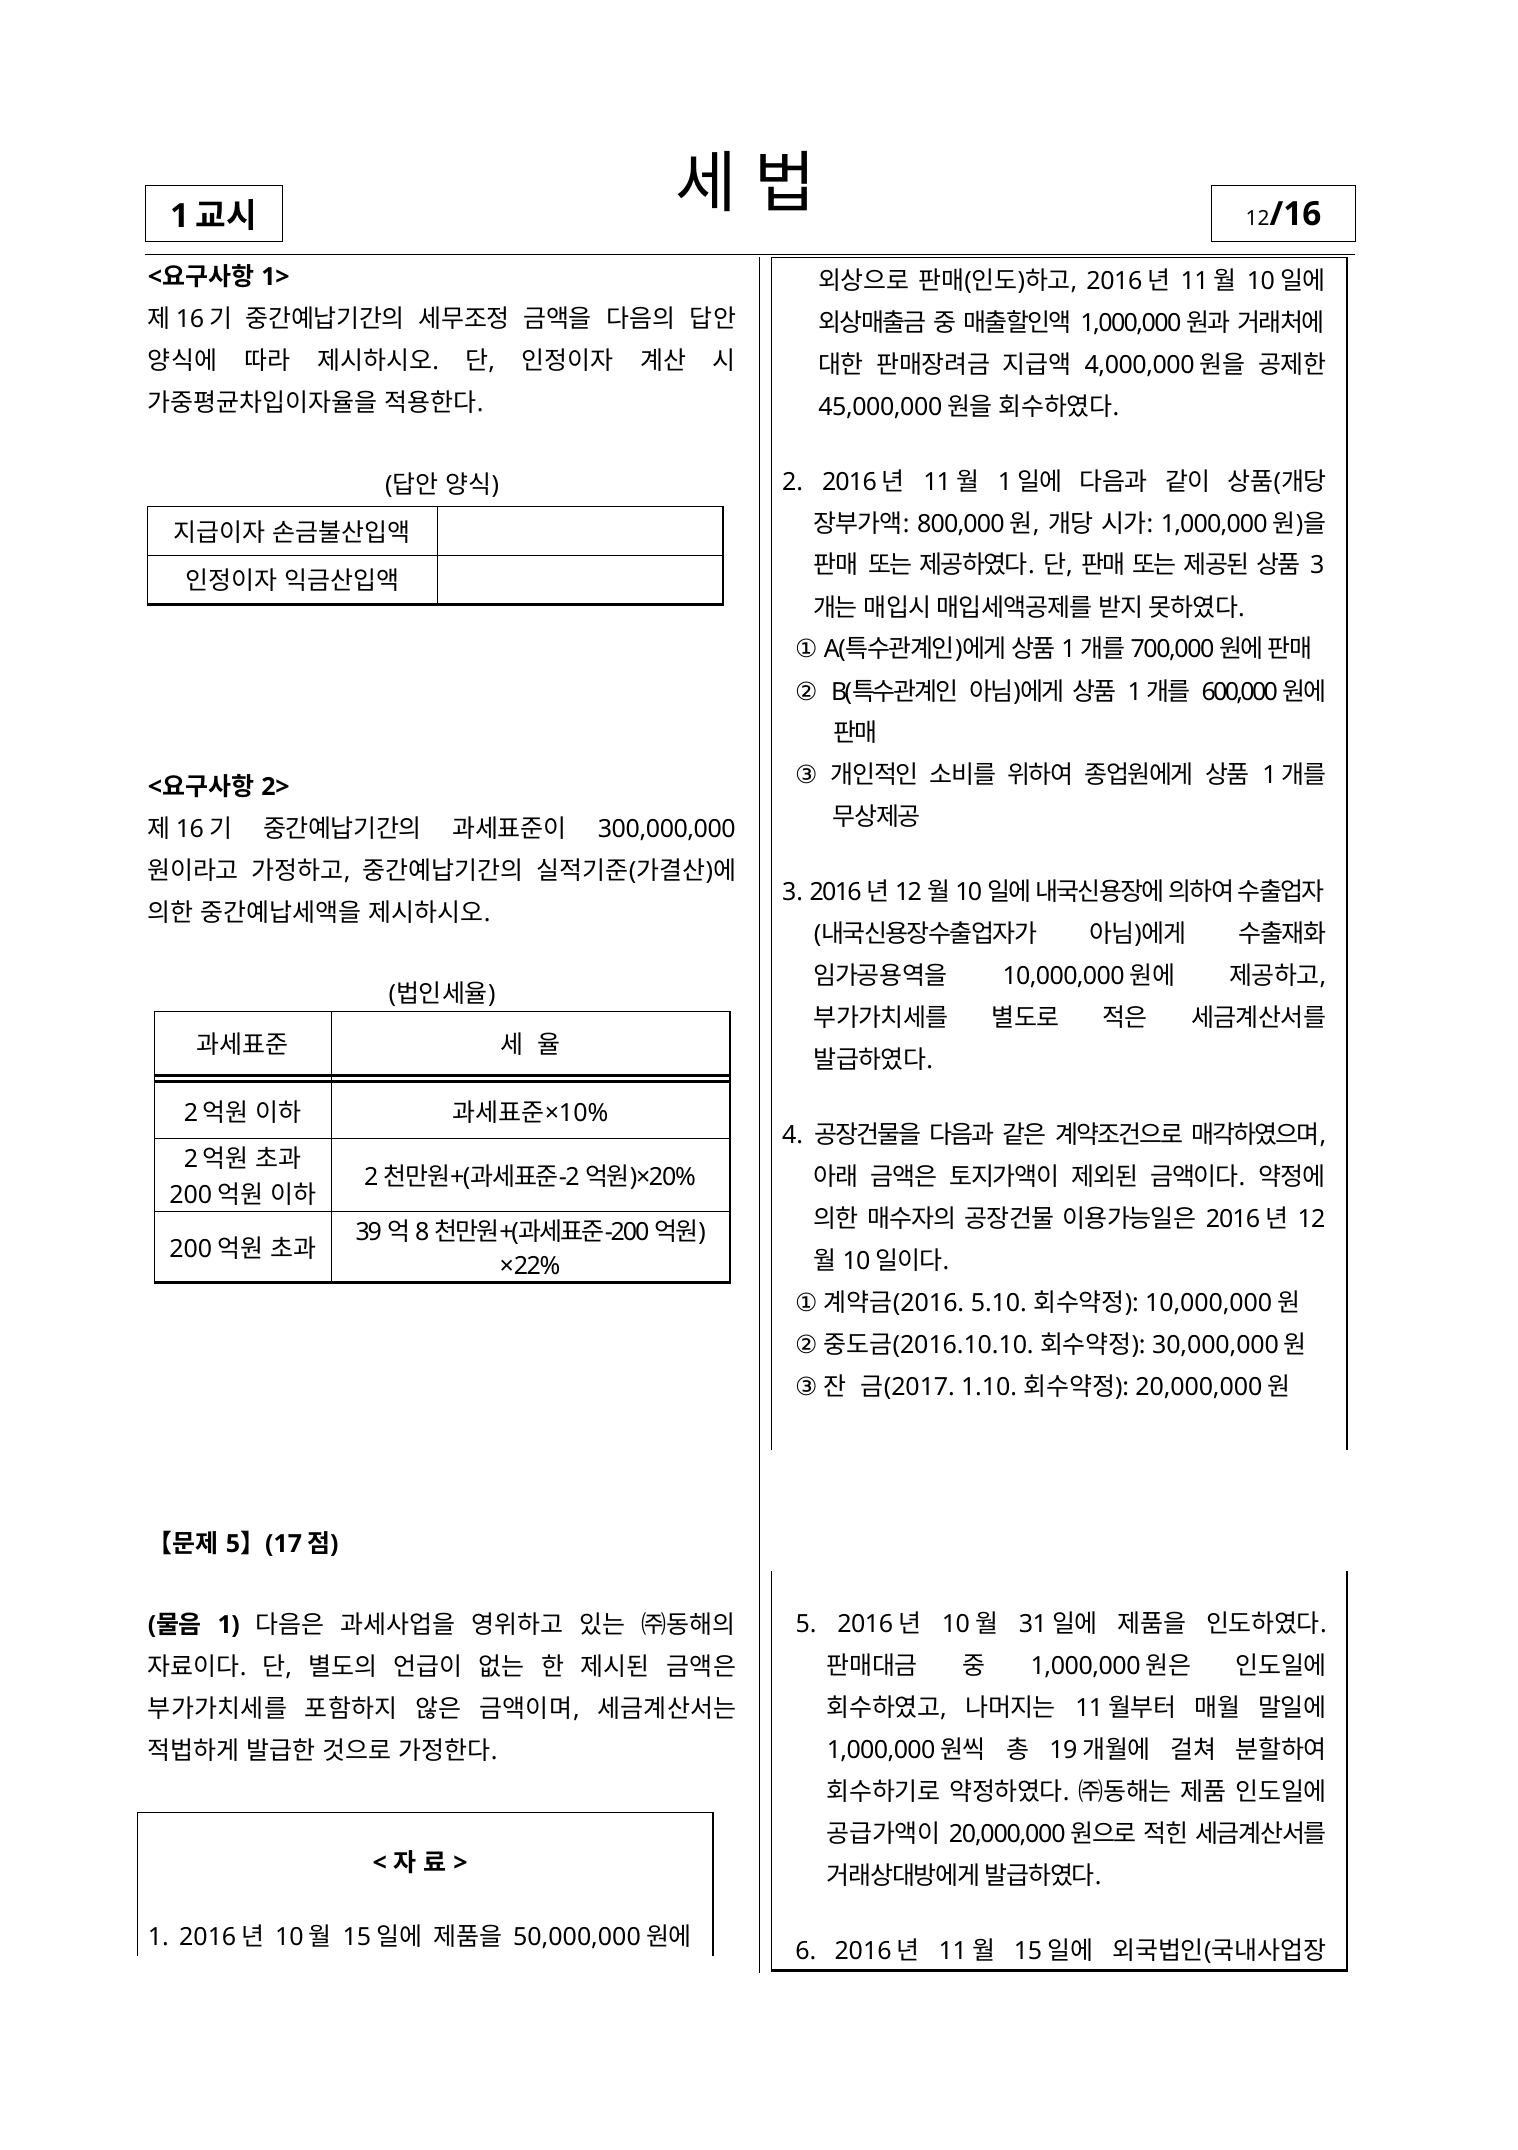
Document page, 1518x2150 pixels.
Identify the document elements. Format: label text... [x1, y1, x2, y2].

table_cell [438, 556, 722, 603]
table_header 과세표준 [155, 1012, 331, 1074]
table_header 지급이자 손금불산입액 [148, 507, 437, 555]
table_cell 2천만원+(과세표준-2억원)×20% [332, 1139, 729, 1211]
table_cell 과세표준×10% [332, 1083, 729, 1138]
table_header [438, 507, 722, 555]
text <요구사항 1> [148, 257, 736, 293]
text 제16기 중간예납기간의 과세표준이 300,000,000원이라고 가정하고, 중간예납기간의 실적기준(가결산)에 의한 중간예납세액을 제시하시오. [148, 808, 736, 928]
table_header < 자 료 > 1. 2016년 10월 15일에 제품을 50,000,000원에 외상으로 판매(인도)하고, 2016년 11월 10일에 외상매출금 중 매출할인액 1,000,000원과 거래처에 대한 판매장려금 지급액 4,000,000원을 공제한 45,000,000원을 회수하였다. 2. 2016년 11월 1일에 다음과 같이 상품(개당 장부가액: 800,000원, 개당 시가: 1,000,000원)을 판매 또는 제공하였다. 단, 판매 또는 제공된 상품 3개는 매입시 매입세액공제를 받지 못하였다. ① A(특수관계인)에게 상품 1개를 700,000원에 판매 ② B(특수관계인 아님)에게 상품 1개를 600,000원에 판매 ③ 개인적인 소비를 위하여 종업원에게 상품 1개를 무상제공 3. 2016년 12월 10일에 내국신용장에 의하여 수출업자(내국신용장수출업자가 아님)에게 수출재화 임가공용역을 10,000,000원에 제공하고, 부가가치세를 별도로 적은 세금계산서를 발급하였다. 4. 공장건물을 다음과 같은 계약조건으로 매각하였으며, 아래 금액은 토지가액이 제외된 금액이다. 약정에 의한 매수자의 공장건물 이용가능일은 2016년 12월 10일이다. ① 계약금(2016. 5.10. 회수약정): 10,000,000원 ② 중도금(2016.10.10. 회수약정): 30,000,000원 ③ 잔 금(2017. 1.10. 회수약정): 20,000,000원 [138, 1813, 712, 1956]
text 제16기 중간예납기간의 세무조정 금액을 다음의 답안 양식에 따라 제시하시오. 단, 인정이자 계산 시 가중평균차입이자율을 적용한다. [148, 299, 736, 419]
table_cell 2억원 초과 200억원 이하 [155, 1139, 331, 1211]
text 【문제 5】(17점) [148, 1523, 736, 1560]
table_cell 39억 8천만원+(과세표준-200억원)×22% [332, 1212, 729, 1281]
table_header < 자 료 > 1. 2016년 10월 15일에 제품을 50,000,000원에 외상으로 판매(인도)하고, 2016년 11월 10일에 외상매출금 중 매출할인액 1,000,000원과 거래처에 대한 판매장려금 지급액 4,000,000원을 공제한 45,000,000원을 회수하였다. 2. 2016년 11월 1일에 다음과 같이 상품(개당 장부가액: 800,000원, 개당 시가: 1,000,000원)을 판매 또는 제공하였다. 단, 판매 또는 제공된 상품 3개는 매입시 매입세액공제를 받지 못하였다. ① A(특수관계인)에게 상품 1개를 700,000원에 판매 ② B(특수관계인 아님)에게 상품 1개를 600,000원에 판매 ③ 개인적인 소비를 위하여 종업원에게 상품 1개를 무상제공 3. 2016년 12월 10일에 내국신용장에 의하여 수출업자(내국신용장수출업자가 아님)에게 수출재화 임가공용역을 10,000,000원에 제공하고, 부가가치세를 별도로 적은 세금계산서를 발급하였다. 4. 공장건물을 다음과 같은 계약조건으로 매각하였으며, 아래 금액은 토지가액이 제외된 금액이다. 약정에 의한 매수자의 공장건물 이용가능일은 2016년 12월 10일이다. ① 계약금(2016. 5.10. 회수약정): 10,000,000원 ② 중도금(2016.10.10. 회수약정): 30,000,000원 ③ 잔 금(2017. 1.10. 회수약정): 20,000,000원 [772, 258, 1346, 1450]
table_cell 2억원 이하 [155, 1083, 331, 1138]
text (답안 양식) [148, 464, 736, 500]
table_cell 200억원 초과 [155, 1212, 331, 1281]
table_header 세 율 [332, 1012, 729, 1074]
text (법인세율) [158, 974, 726, 1010]
table_cell 인정이자 익금산입액 [148, 556, 437, 603]
text <요구사항 2> [148, 766, 736, 802]
text (물음 1) 다음은 과세사업을 영위하고 있는 ㈜동해의 자료이다. 단, 별도의 언급이 없는 한 제시된 금액은 부가가치세를 포함하지 않은 금액이며, 세금계산서는 적법하게 발급한 것으로 가정한다. [148, 1605, 736, 1767]
